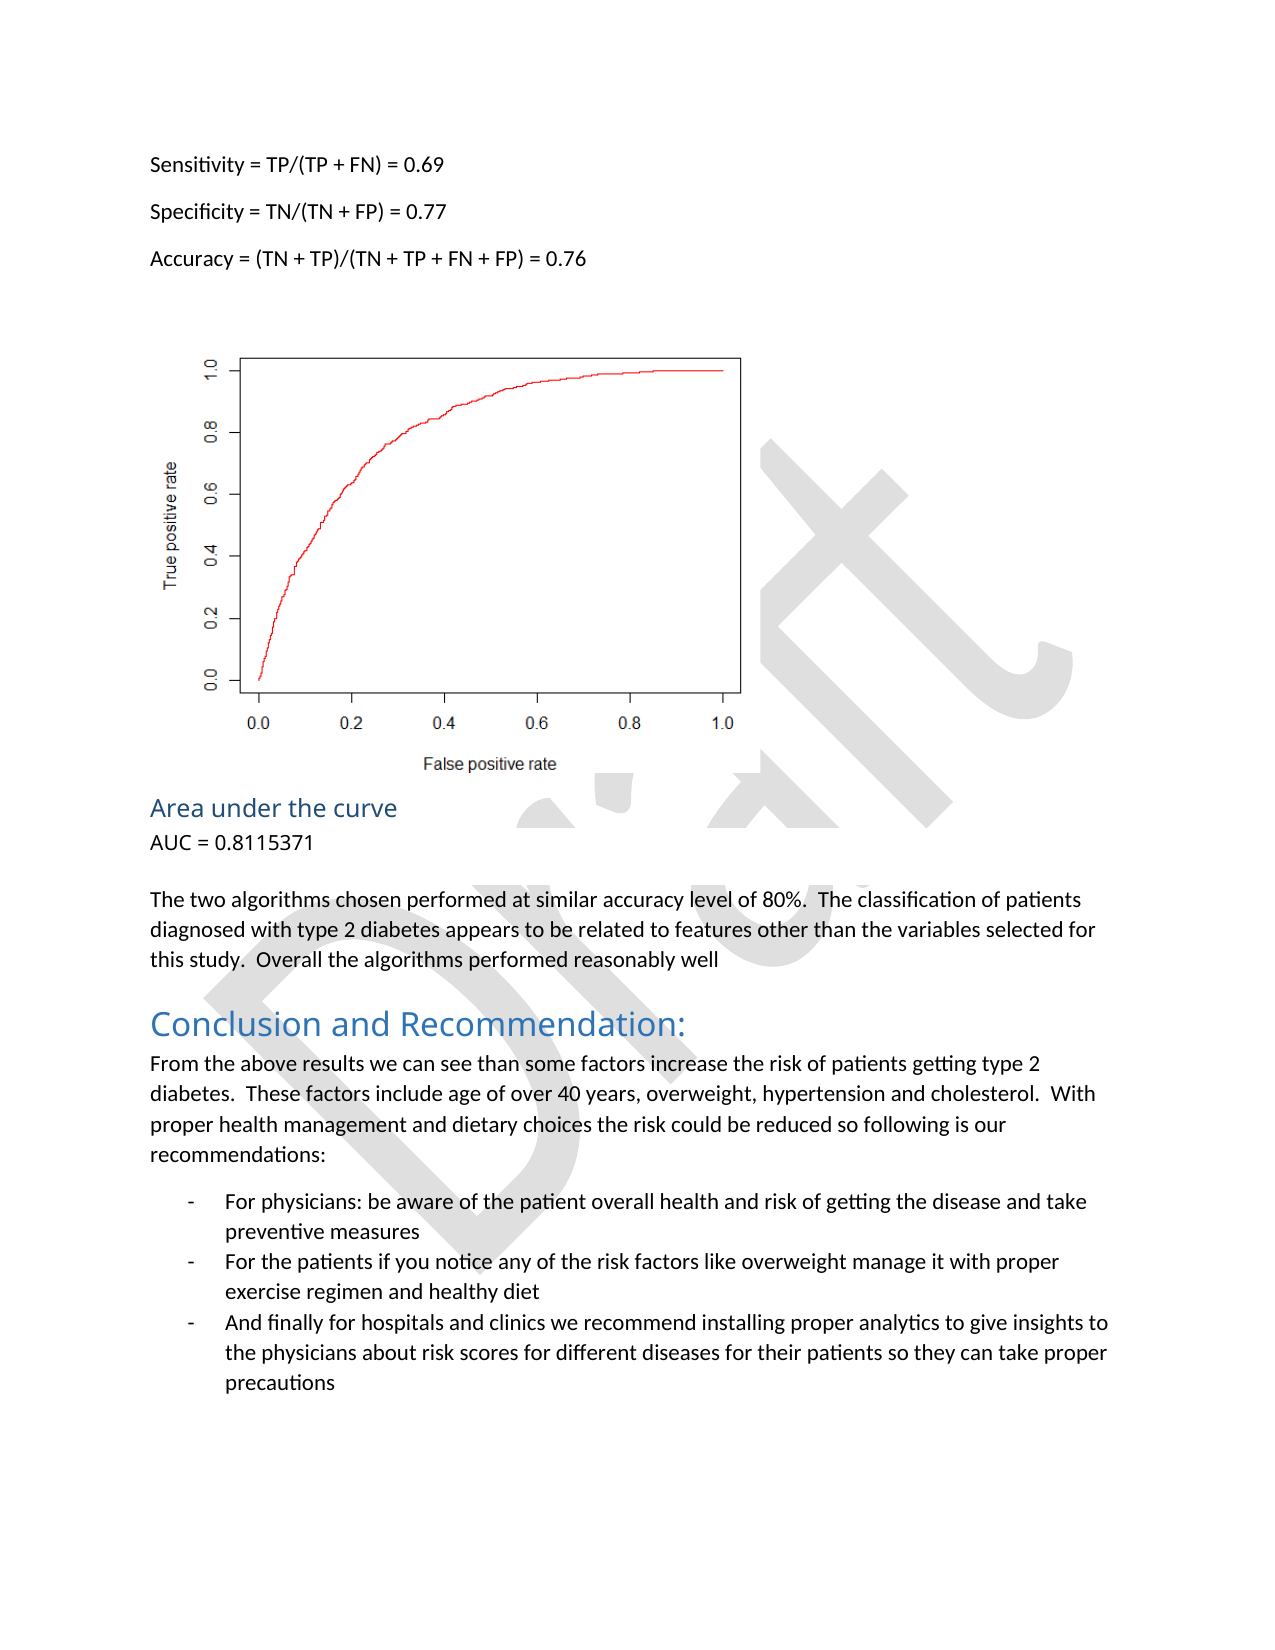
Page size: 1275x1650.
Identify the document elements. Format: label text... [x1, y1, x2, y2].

text Accuracy = (TN + TP)/(TN + TP + FN + FP) = 0.76 [150, 244, 1125, 272]
subtitle Conclusion and Recommendation: [150, 1000, 1125, 1046]
text The two algorithms chosen performed at similar accuracy level of 80%. The classification of patients diagnosed with type 2 diabetes appears to be related to features other than the variables selected for this study. Overall the algorithms performed reasonably well [150, 885, 1125, 973]
list And finally for hospitals and clinics we recommend installing proper analytics to give insights to the physicians about risk scores for different diseases for their patients so they can take proper precautions [187, 1308, 1125, 1396]
text Sensitivity = TP/(TP + FN) = 0.69 [150, 150, 1125, 178]
subtitle Area under the curve [150, 791, 1125, 825]
text Specificity = TN/(TN + FP) = 0.77 [150, 197, 1125, 225]
list For physicians: be aware of the patient overall health and risk of getting the disease and take preventive measures [187, 1187, 1125, 1245]
text AUC = 0.8115371 [150, 828, 1125, 856]
picture [150, 319, 761, 773]
text From the above results we can see than some factors increase the risk of patients getting type 2 diabetes. These factors include age of over 40 years, overweight, hypertension and cholesterol. With proper health management and dietary choices the risk could be reduced so following is our recommendations: [150, 1049, 1125, 1168]
list For the patients if you notice any of the risk factors like overweight manage it with proper exercise regimen and healthy diet [187, 1247, 1125, 1305]
